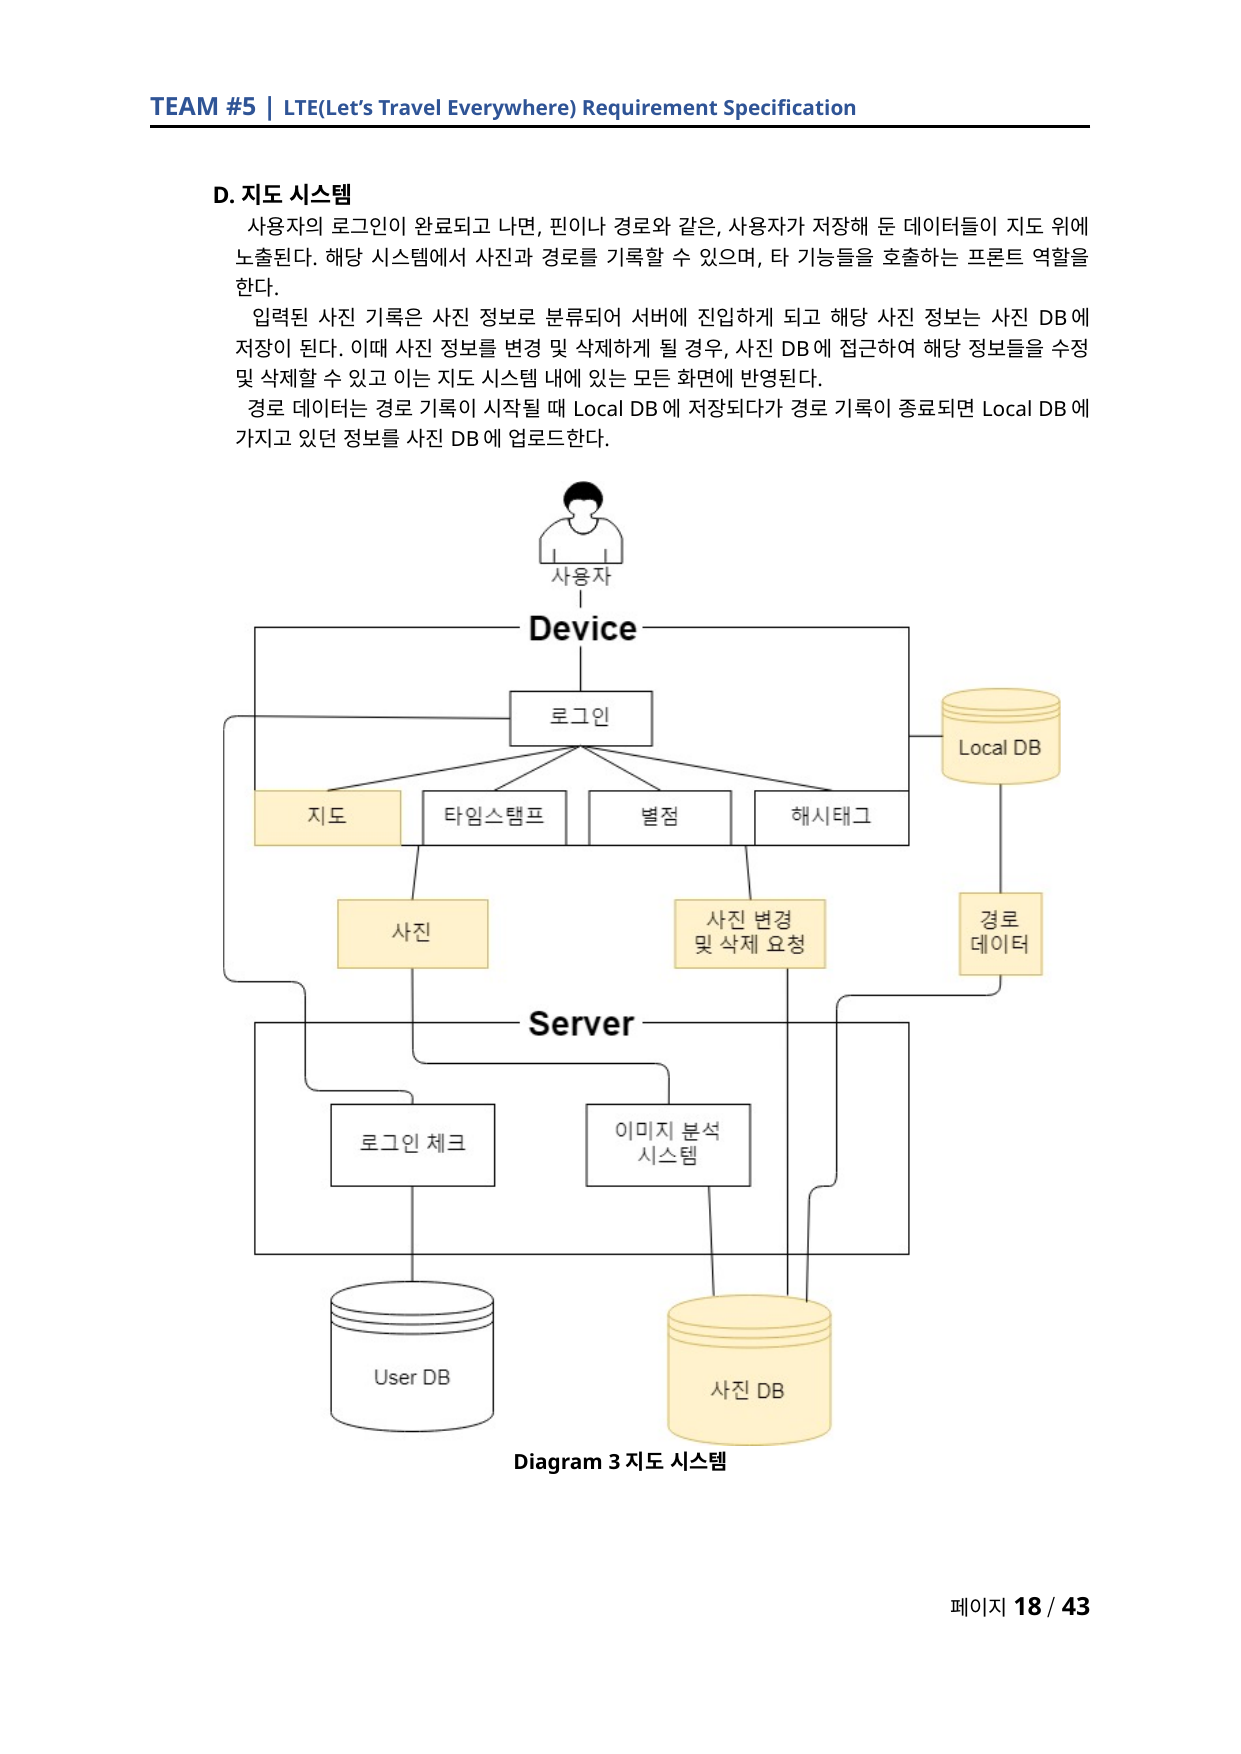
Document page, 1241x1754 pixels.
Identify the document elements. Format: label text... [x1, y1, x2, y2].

text 경로 데이터는 경로 기록이 시작될 때 Local DB에 저장되다가 경로 기록이 종료되면 Local DB에 가지고 있던 정보를 사진 DB에 업로드한다. [194, 392, 1090, 453]
subtitle D. 지도 시스템 [212, 177, 1069, 211]
text 입력된 사진 기록은 사진 정보로 분류되어 서버에 진입하게 되고 해당 사진 정보는 사진 DB에 저장이 된다. 이때 사진 정보를 변경 및 삭제하게 될 경우, 사진 DB에 접근하여 해당 정보들을 수정 및 삭제할 수 있고 이는 지도 시스템 내에 있는 모든 화면에 반영된다. [194, 301, 1090, 392]
text 사용자의 로그인이 완료되고 나면, 핀이나 경로와 같은, 사용자가 저장해 둔 데이터들이 지도 위에 노출된다. 해당 시스템에서 사진과 경로를 기록할 수 있으며, 타 기능들을 호출하는 프론트 역할을 한다. [194, 211, 1090, 301]
picture [223, 481, 1061, 1446]
text Diagram 3 지도 시스템 [150, 1445, 1090, 1475]
